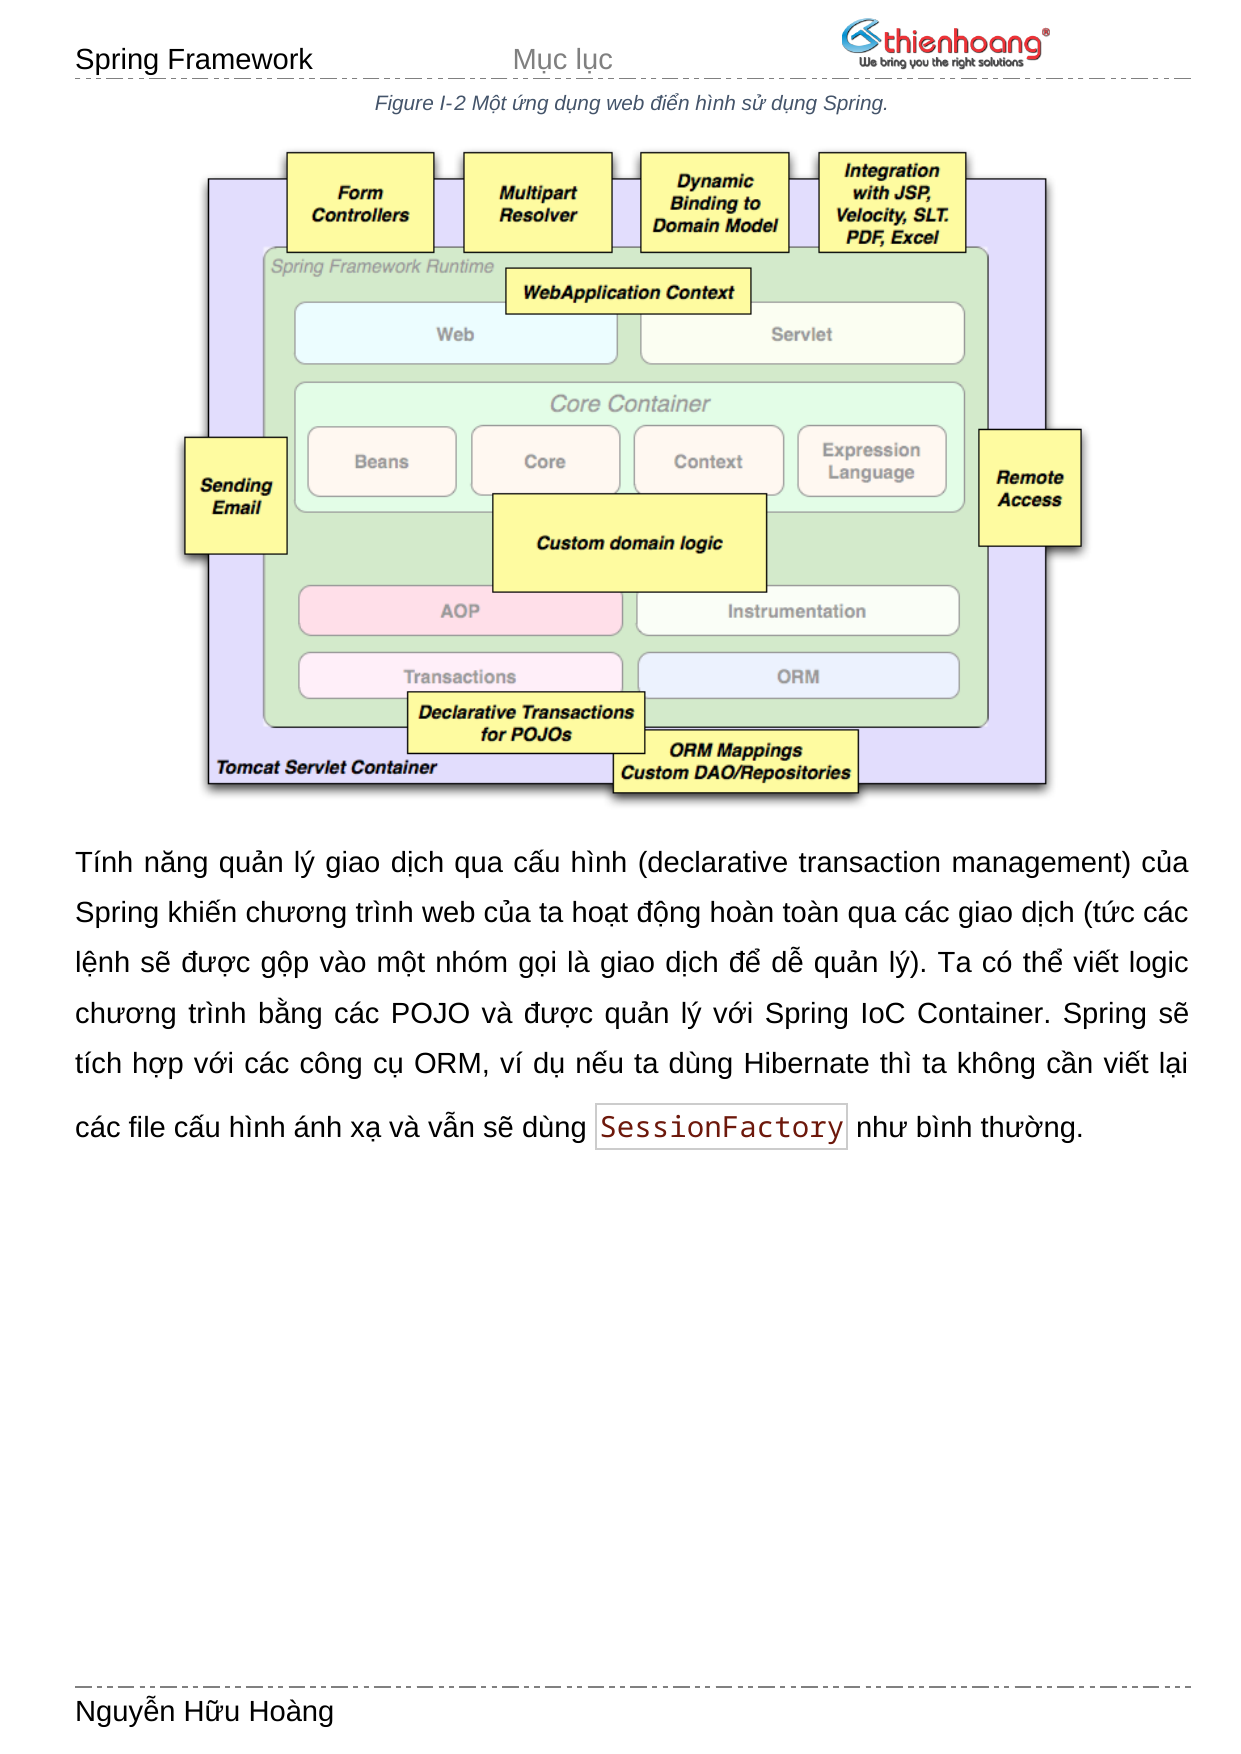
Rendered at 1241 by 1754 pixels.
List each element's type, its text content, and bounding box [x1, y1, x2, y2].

text Tính năng quản lý giao dịch qua cấu hình (declarative transaction management) của Spring khiến chương trình web của ta hoạt động hoàn toàn qua các giao dịch (tức các lệnh sẽ được gộp vào một nhóm gọi là giao dịch để dễ quản lý). Ta có thể viết logic chương trình bằng các POJO và được quản lý với Spring IoC Container. Spring sẽ tích hợp với các công cụ ORM, ví dụ nếu ta dùng Hibernate thì ta không cần viết lại các file cấu hình ánh xạ và vẫn sẽ dùng SessionFactory như bình thường. [75, 845, 1191, 1150]
text Figure I-2 Một ứng dụng web điển hình sử dụng Spring. [75, 91, 1191, 115]
picture [171, 143, 1095, 812]
picture [842, 18, 1050, 70]
